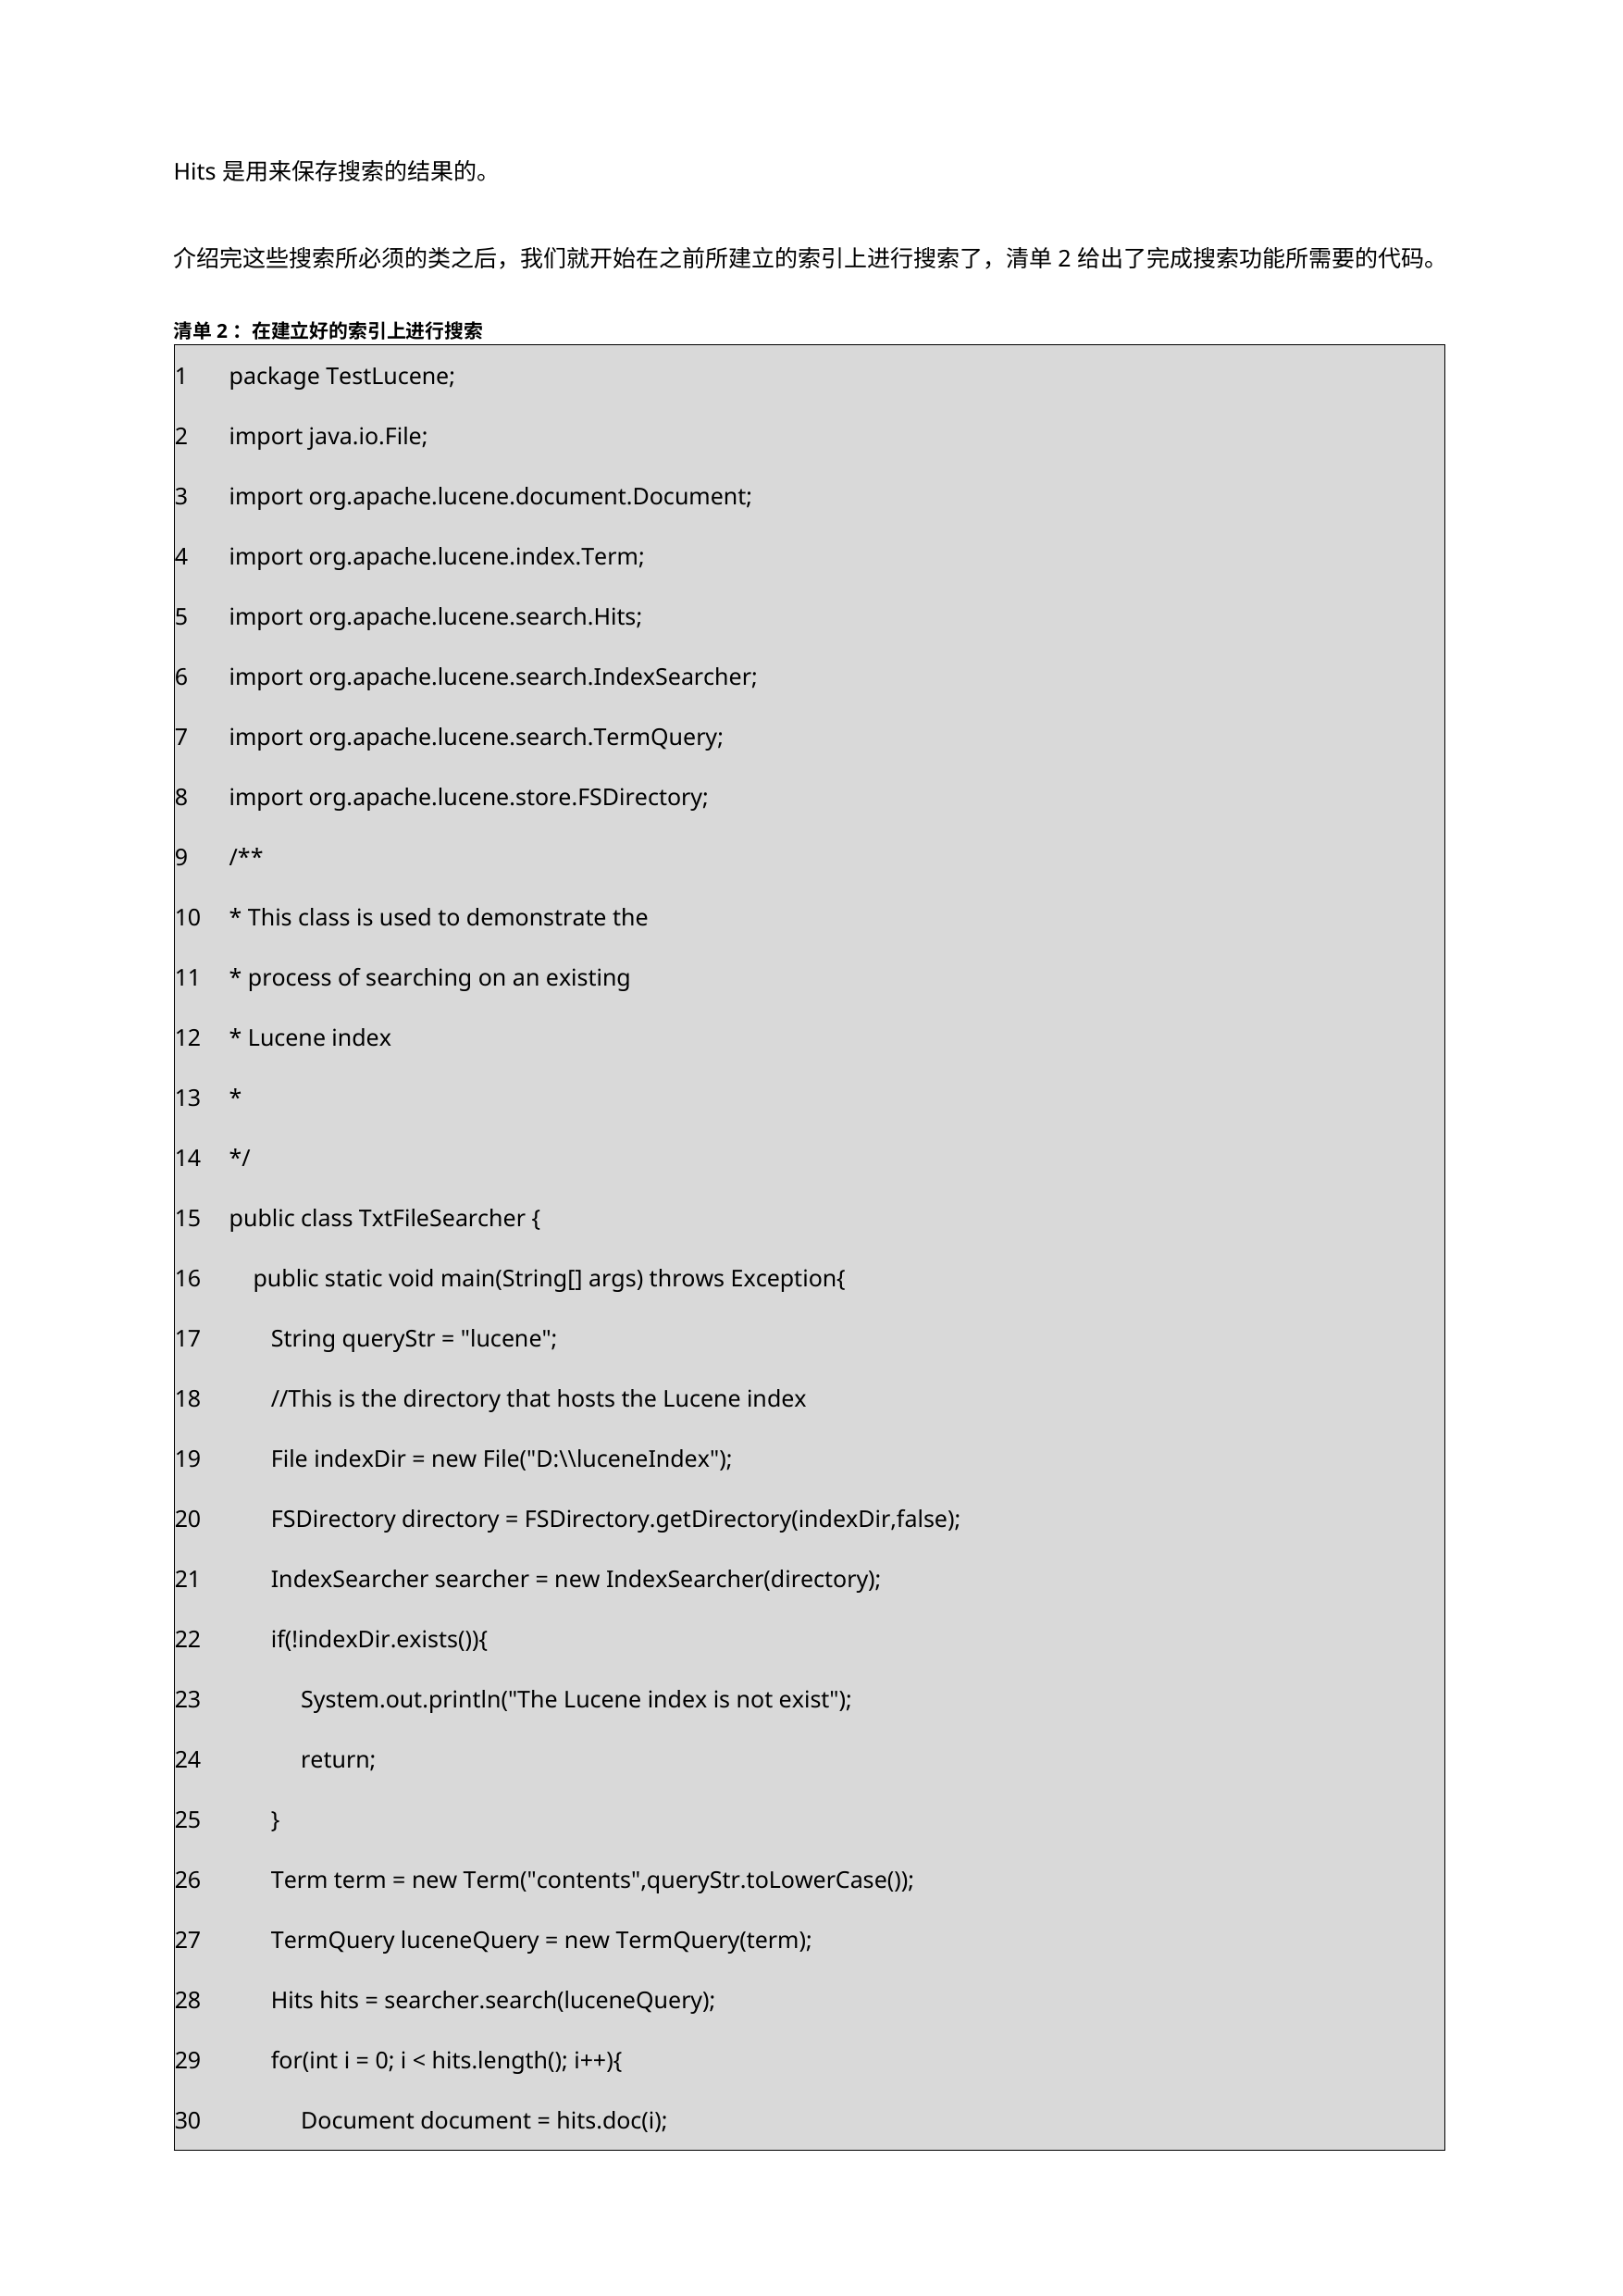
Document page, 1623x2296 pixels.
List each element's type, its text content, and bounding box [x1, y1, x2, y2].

text Hits 是用来保存搜索的结果的。 [173, 140, 1449, 200]
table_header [175, 345, 229, 2150]
text 清单 2 ：在建立好的索引上进行搜索 [173, 315, 1449, 344]
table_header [229, 345, 1444, 2150]
text 介绍完这些搜索所必须的类之后，我们就开始在之前所建立的索引上进行搜索了，清单 2 给出了完成搜索功能所需要的代码。 [173, 228, 1449, 288]
